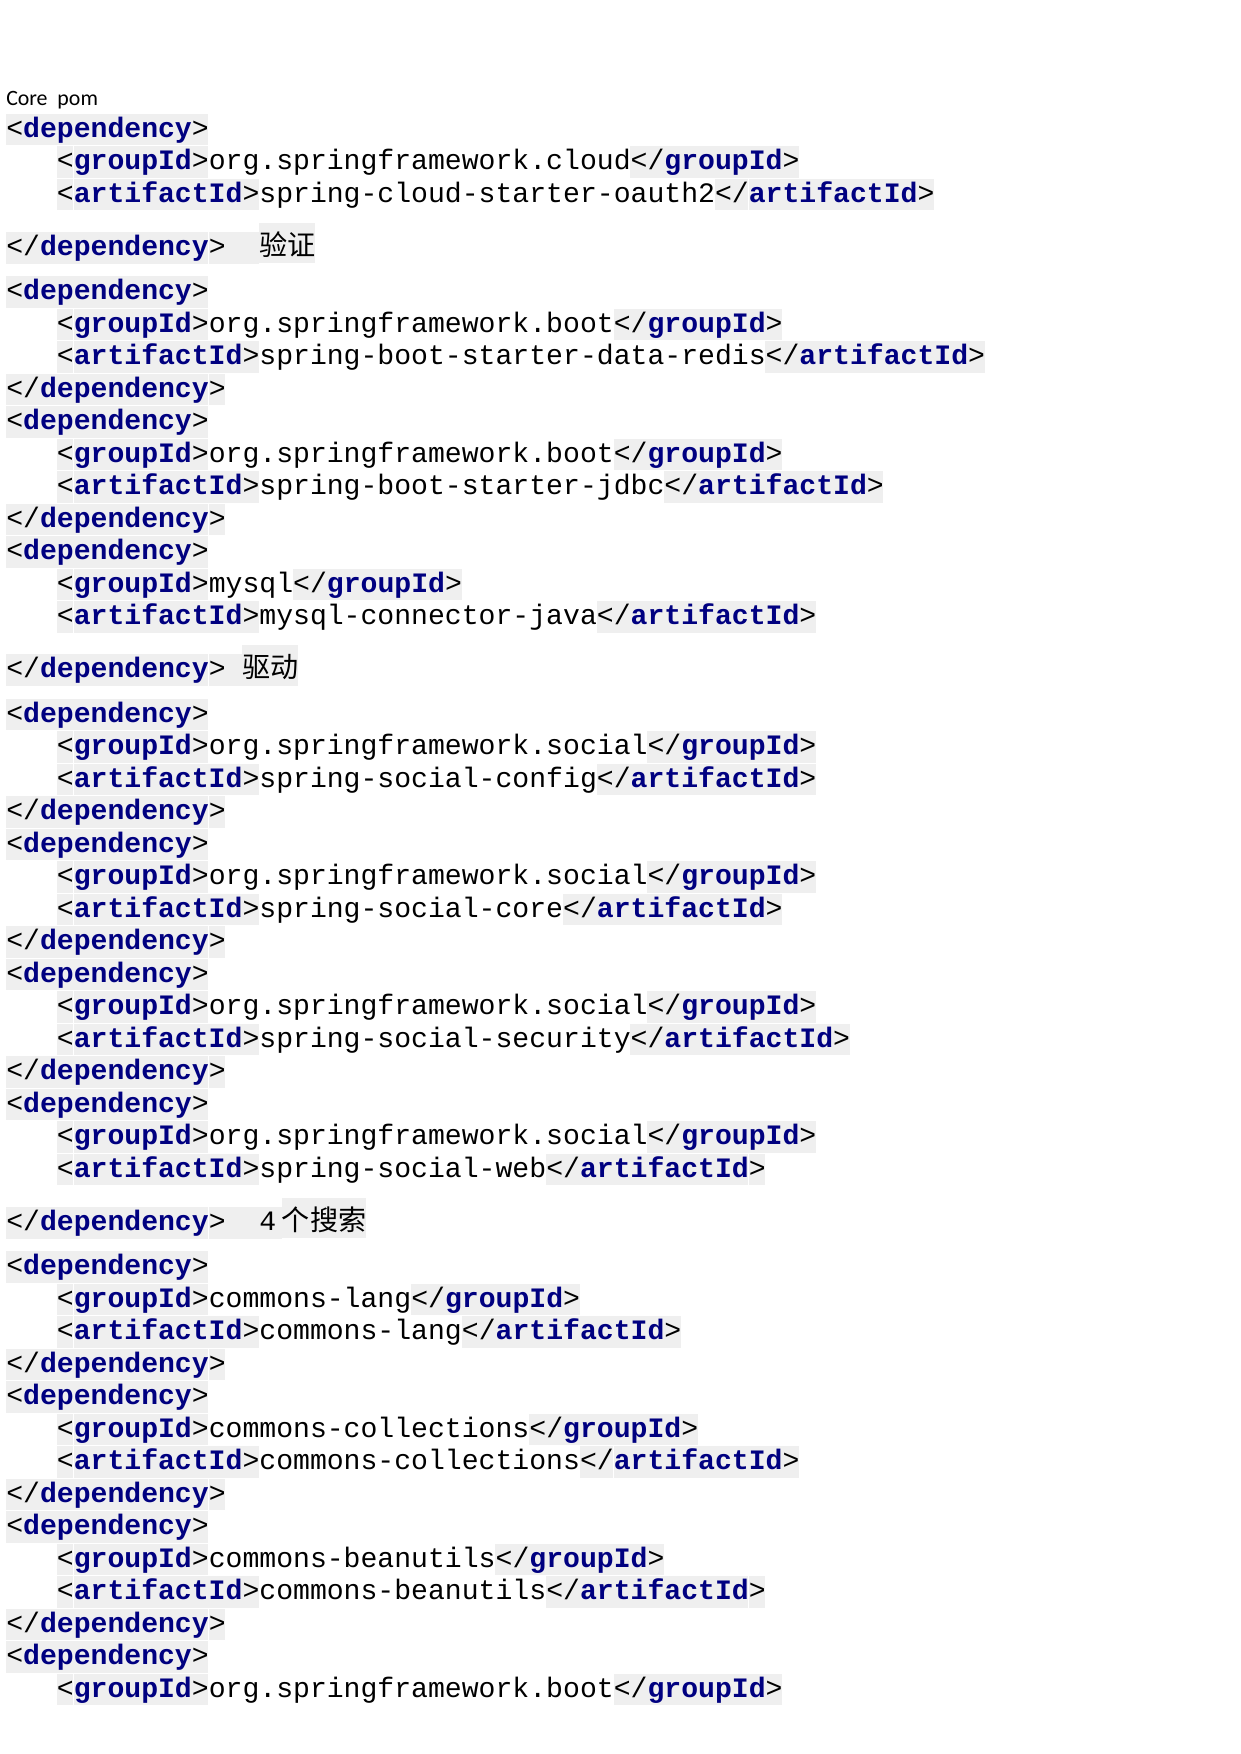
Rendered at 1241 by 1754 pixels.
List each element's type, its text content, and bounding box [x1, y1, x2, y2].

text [6, 113, 1234, 1706]
text Core pom [6, 81, 1234, 113]
